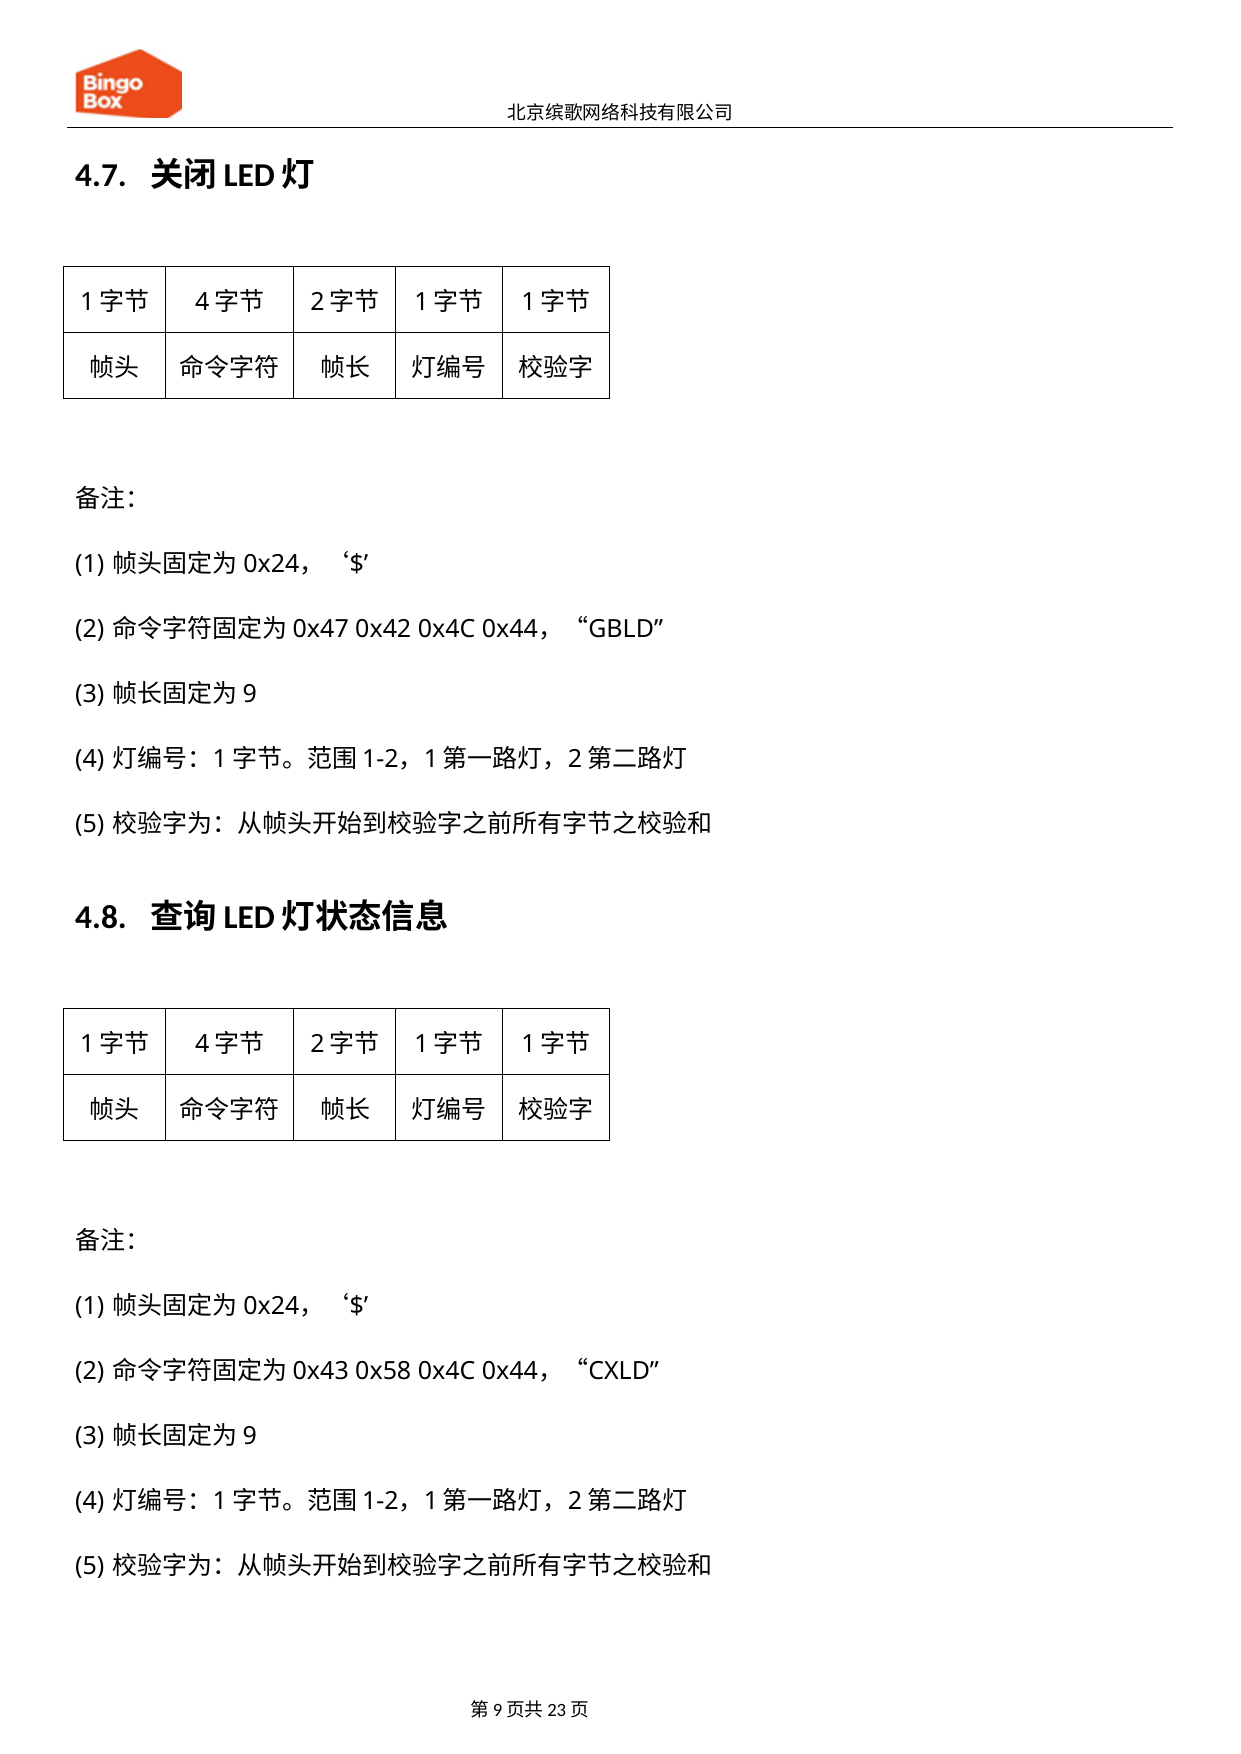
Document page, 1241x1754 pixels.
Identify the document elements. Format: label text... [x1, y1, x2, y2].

table_cell 校验字 [503, 1075, 609, 1140]
table_header 1字节 [396, 267, 502, 332]
table_cell 命令字符 [166, 1075, 293, 1140]
list 校验字为：从帧头开始到校验字之前所有字节之校验和 [75, 1531, 1165, 1596]
list 灯编号：1字节。范围1-2，1第一路灯，2第二路灯 [75, 724, 1165, 789]
table_cell 帧头 [64, 333, 165, 398]
table_header 1字节 [503, 1009, 609, 1074]
table_header 4字节 [166, 267, 293, 332]
list 帧头固定为 0x24，‘$’ [75, 1271, 1165, 1336]
list 帧长固定为9 [75, 1401, 1165, 1466]
table_header 1字节 [64, 267, 165, 332]
table_header 1字节 [64, 1009, 165, 1074]
list 灯编号：1字节。范围1-2，1第一路灯，2第二路灯 [75, 1466, 1165, 1531]
table_header 4字节 [166, 1009, 293, 1074]
table_cell 命令字符 [166, 333, 293, 398]
table_header 2字节 [294, 267, 395, 332]
picture [75, 49, 182, 118]
list 校验字为：从帧头开始到校验字之前所有字节之校验和 [75, 789, 1165, 854]
table_cell 灯编号 [396, 1075, 502, 1140]
table_header 1字节 [396, 1009, 502, 1074]
table_cell 校验字 [503, 333, 609, 398]
table_cell 帧长 [294, 1075, 395, 1140]
table_header 1字节 [503, 267, 609, 332]
table_cell 灯编号 [396, 333, 502, 398]
table_cell 帧长 [294, 333, 395, 398]
subtitle 查询LED灯状态信息 [75, 881, 1165, 946]
text 备注： [75, 464, 1165, 529]
list 命令字符固定为0x43 0x58 0x4C 0x44，“CXLD” [75, 1336, 1165, 1401]
text 备注： [75, 1206, 1165, 1271]
list 帧头固定为 0x24，‘$’ [75, 529, 1165, 594]
table_cell 帧头 [64, 1075, 165, 1140]
table_header 2字节 [294, 1009, 395, 1074]
list 命令字符固定为0x47 0x42 0x4C 0x44，“GBLD” [75, 594, 1165, 659]
subtitle 关闭LED灯 [75, 139, 1165, 204]
list 帧长固定为9 [75, 659, 1165, 724]
